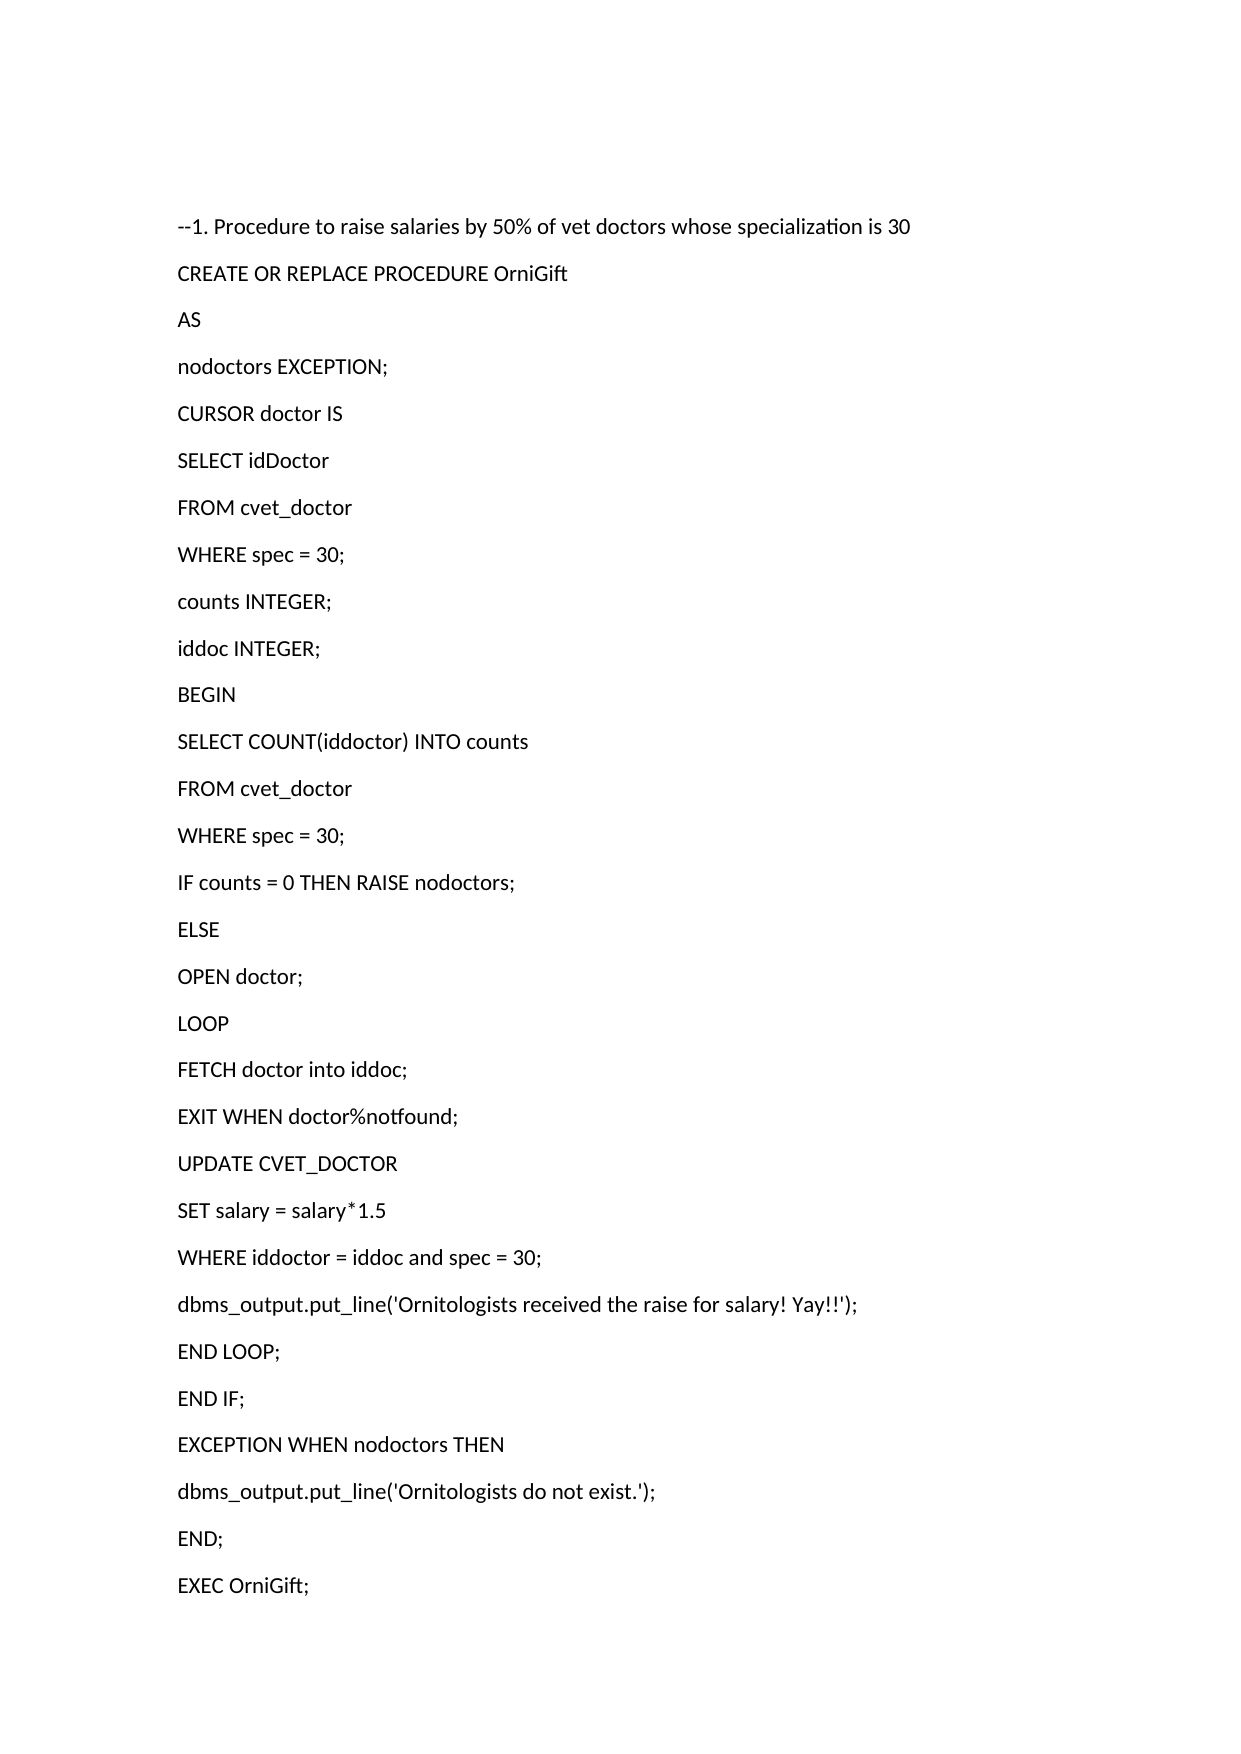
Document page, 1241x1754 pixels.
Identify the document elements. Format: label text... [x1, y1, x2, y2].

text --1. Procedure to raise salaries by 50% of vet doctors whose specialization is 30 [177, 212, 1152, 240]
text iddoc INTEGER; [177, 634, 1152, 662]
text EXEC OrniGift; [177, 1571, 1152, 1599]
text counts INTEGER; [177, 587, 1152, 615]
text WHERE spec = 30; [177, 540, 1152, 568]
text nodoctors EXCEPTION; [177, 352, 1152, 381]
text ELSE [177, 915, 1152, 943]
text IF counts = 0 THEN RAISE nodoctors; [177, 868, 1152, 896]
text END IF; [177, 1384, 1152, 1412]
text LOOP [177, 1009, 1152, 1037]
text dbms_output.put_line('Ornitologists do not exist.'); [177, 1477, 1152, 1506]
text SELECT idDoctor [177, 446, 1152, 474]
text dbms_output.put_line('Ornitologists received the raise for salary! Yay!!'); [177, 1290, 1152, 1318]
text END; [177, 1524, 1152, 1552]
text SET salary = salary*1.5 [177, 1196, 1152, 1224]
text CREATE OR REPLACE PROCEDURE OrniGift [177, 259, 1152, 287]
text CURSOR doctor IS [177, 399, 1152, 427]
text UPDATE CVET_DOCTOR [177, 1149, 1152, 1177]
text FROM cvet_doctor [177, 493, 1152, 521]
text FETCH doctor into iddoc; [177, 1056, 1152, 1084]
text WHERE spec = 30; [177, 821, 1152, 849]
text BEGIN [177, 681, 1152, 709]
text FROM cvet_doctor [177, 774, 1152, 802]
text EXIT WHEN doctor%notfound; [177, 1102, 1152, 1131]
text EXCEPTION WHEN nodoctors THEN [177, 1431, 1152, 1459]
text SELECT COUNT(iddoctor) INTO counts [177, 727, 1152, 756]
text OPEN doctor; [177, 962, 1152, 990]
text END LOOP; [177, 1337, 1152, 1365]
text WHERE iddoctor = iddoc and spec = 30; [177, 1243, 1152, 1271]
text AS [177, 306, 1152, 334]
